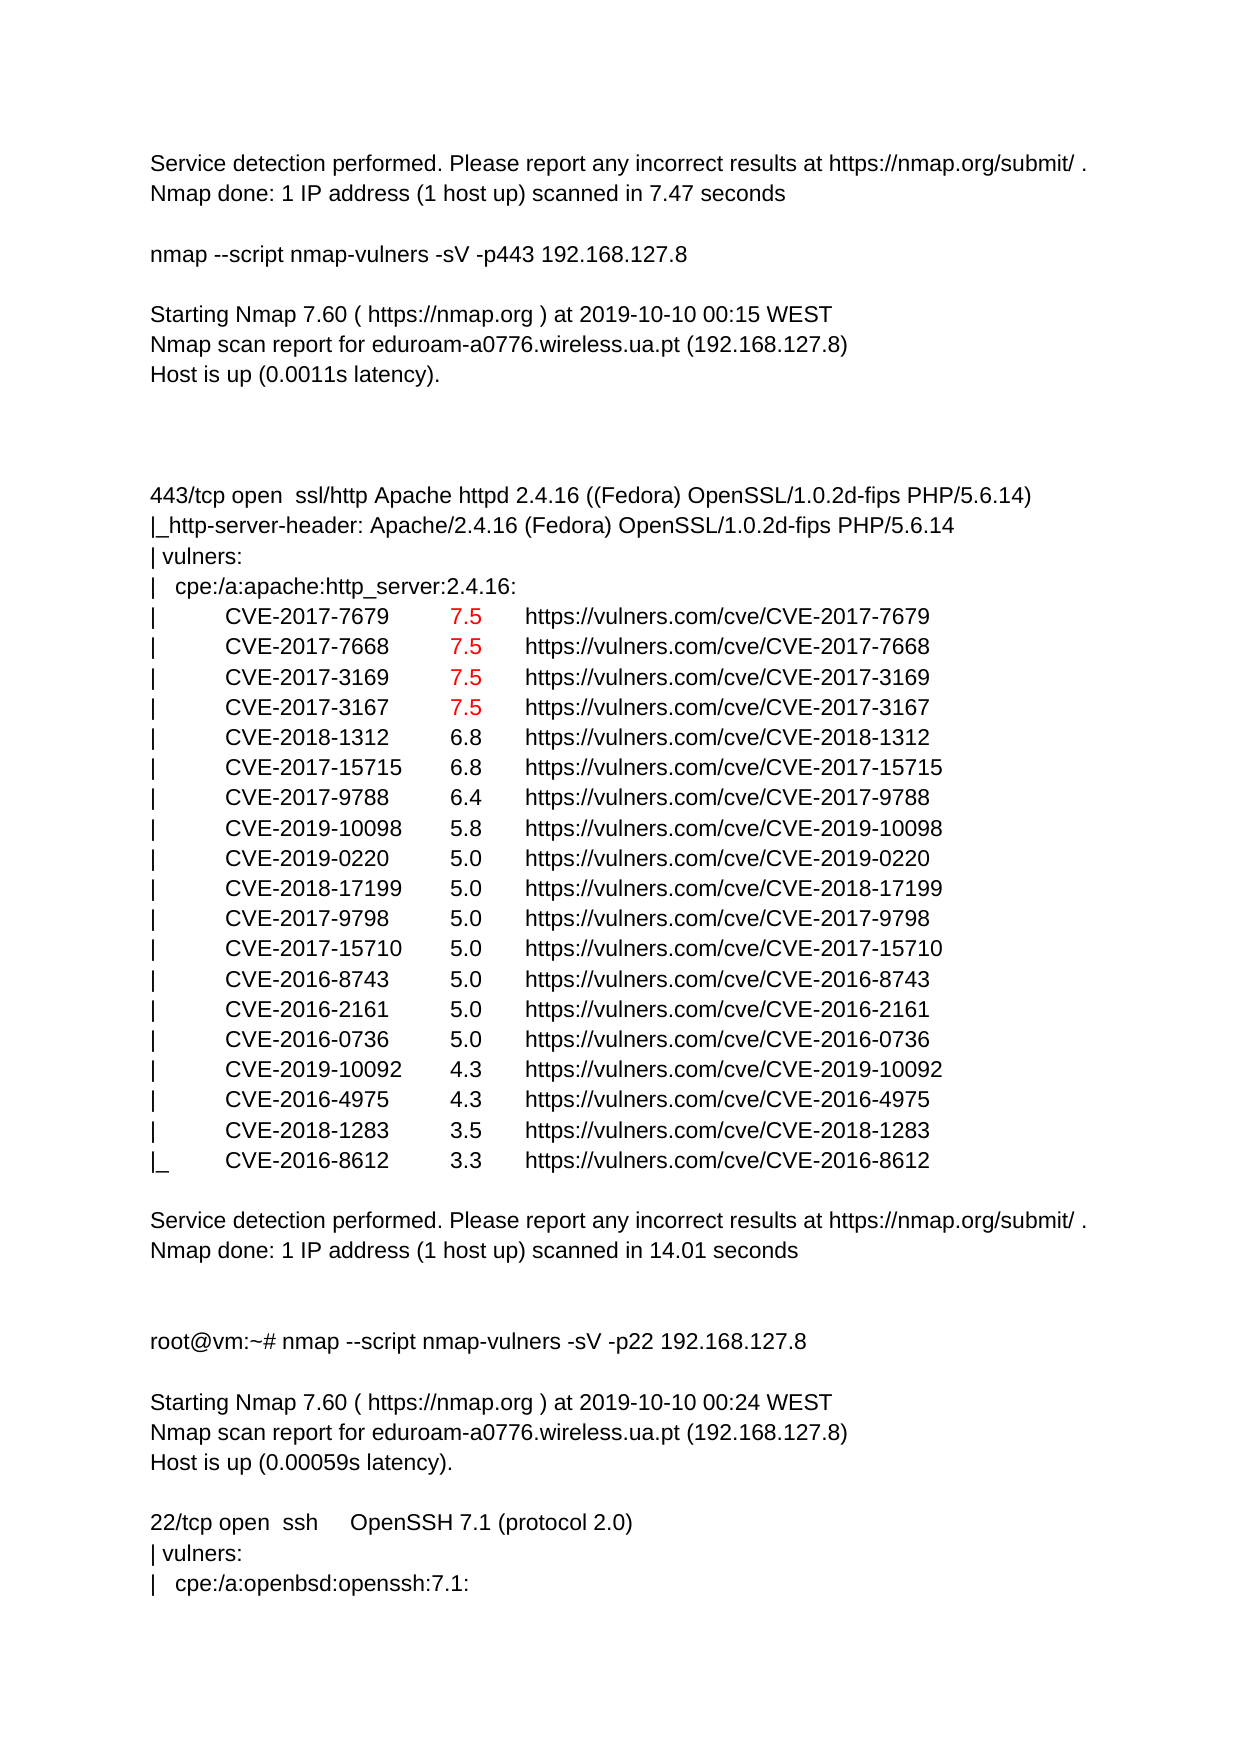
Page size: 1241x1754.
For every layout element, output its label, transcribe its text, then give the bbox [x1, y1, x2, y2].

text | CVE-2018-1312 6.8 https://vulners.com/cve/CVE-2018-1312 [150, 724, 1090, 750]
text | CVE-2017-9798 5.0 https://vulners.com/cve/CVE-2017-9798 [150, 905, 1090, 932]
text | CVE-2017-15715 6.8 https://vulners.com/cve/CVE-2017-15715 [150, 754, 1090, 781]
text Host is up (0.0011s latency). [150, 361, 1090, 388]
text | cpe:/a:openbsd:openssh:7.1: [150, 1570, 1090, 1596]
text | CVE-2018-1283 3.5 https://vulners.com/cve/CVE-2018-1283 [150, 1117, 1090, 1143]
text | CVE-2019-10092 4.3 https://vulners.com/cve/CVE-2019-10092 [150, 1056, 1090, 1083]
text | CVE-2017-3169 7.5 https://vulners.com/cve/CVE-2017-3169 [150, 663, 1090, 690]
text |_ CVE-2016-8612 3.3 https://vulners.com/cve/CVE-2016-8612 [150, 1147, 1090, 1173]
text | CVE-2017-9788 6.4 https://vulners.com/cve/CVE-2017-9788 [150, 784, 1090, 811]
text |_http-server-header: Apache/2.4.16 (Fedora) OpenSSL/1.0.2d-fips PHP/5.6.14 [150, 512, 1090, 539]
text Service detection performed. Please report any incorrect results at https://nmap.org/submit/ . [150, 150, 1090, 176]
text Host is up (0.00059s latency). [150, 1449, 1090, 1475]
text | CVE-2019-0220 5.0 https://vulners.com/cve/CVE-2019-0220 [150, 845, 1090, 871]
text Service detection performed. Please report any incorrect results at https://nmap.org/submit/ . [150, 1207, 1090, 1234]
text | vulners: [150, 543, 1090, 569]
text | CVE-2019-10098 5.8 https://vulners.com/cve/CVE-2019-10098 [150, 814, 1090, 841]
text | CVE-2017-3167 7.5 https://vulners.com/cve/CVE-2017-3167 [150, 694, 1090, 720]
text | cpe:/a:apache:http_server:2.4.16: [150, 573, 1090, 599]
text | CVE-2017-7679 7.5 https://vulners.com/cve/CVE-2017-7679 [150, 603, 1090, 629]
text | CVE-2017-7668 7.5 https://vulners.com/cve/CVE-2017-7668 [150, 633, 1090, 660]
text | vulners: [150, 1539, 1090, 1566]
text 443/tcp open ssl/http Apache httpd 2.4.16 ((Fedora) OpenSSL/1.0.2d-fips PHP/5.6.14) [150, 482, 1090, 509]
text Nmap done: 1 IP address (1 host up) scanned in 7.47 seconds [150, 180, 1090, 207]
text Nmap done: 1 IP address (1 host up) scanned in 14.01 seconds [150, 1237, 1090, 1264]
text root@vm:~# nmap --script nmap-vulners -sV -p22 192.168.127.8 [150, 1328, 1090, 1354]
text nmap --script nmap-vulners -sV -p443 192.168.127.8 [150, 241, 1090, 267]
text | CVE-2017-15710 5.0 https://vulners.com/cve/CVE-2017-15710 [150, 935, 1090, 962]
text Starting Nmap 7.60 ( https://nmap.org ) at 2019-10-10 00:24 WEST [150, 1388, 1090, 1415]
text | CVE-2016-2161 5.0 https://vulners.com/cve/CVE-2016-2161 [150, 996, 1090, 1022]
text Nmap scan report for eduroam-a0776.wireless.ua.pt (192.168.127.8) [150, 1419, 1090, 1445]
text | CVE-2016-4975 4.3 https://vulners.com/cve/CVE-2016-4975 [150, 1086, 1090, 1113]
text Nmap scan report for eduroam-a0776.wireless.ua.pt (192.168.127.8) [150, 331, 1090, 358]
text | CVE-2016-8743 5.0 https://vulners.com/cve/CVE-2016-8743 [150, 966, 1090, 992]
text | CVE-2018-17199 5.0 https://vulners.com/cve/CVE-2018-17199 [150, 875, 1090, 901]
text 22/tcp open ssh OpenSSH 7.1 (protocol 2.0) [150, 1509, 1090, 1536]
text Starting Nmap 7.60 ( https://nmap.org ) at 2019-10-10 00:15 WEST [150, 301, 1090, 327]
text | CVE-2016-0736 5.0 https://vulners.com/cve/CVE-2016-0736 [150, 1026, 1090, 1052]
